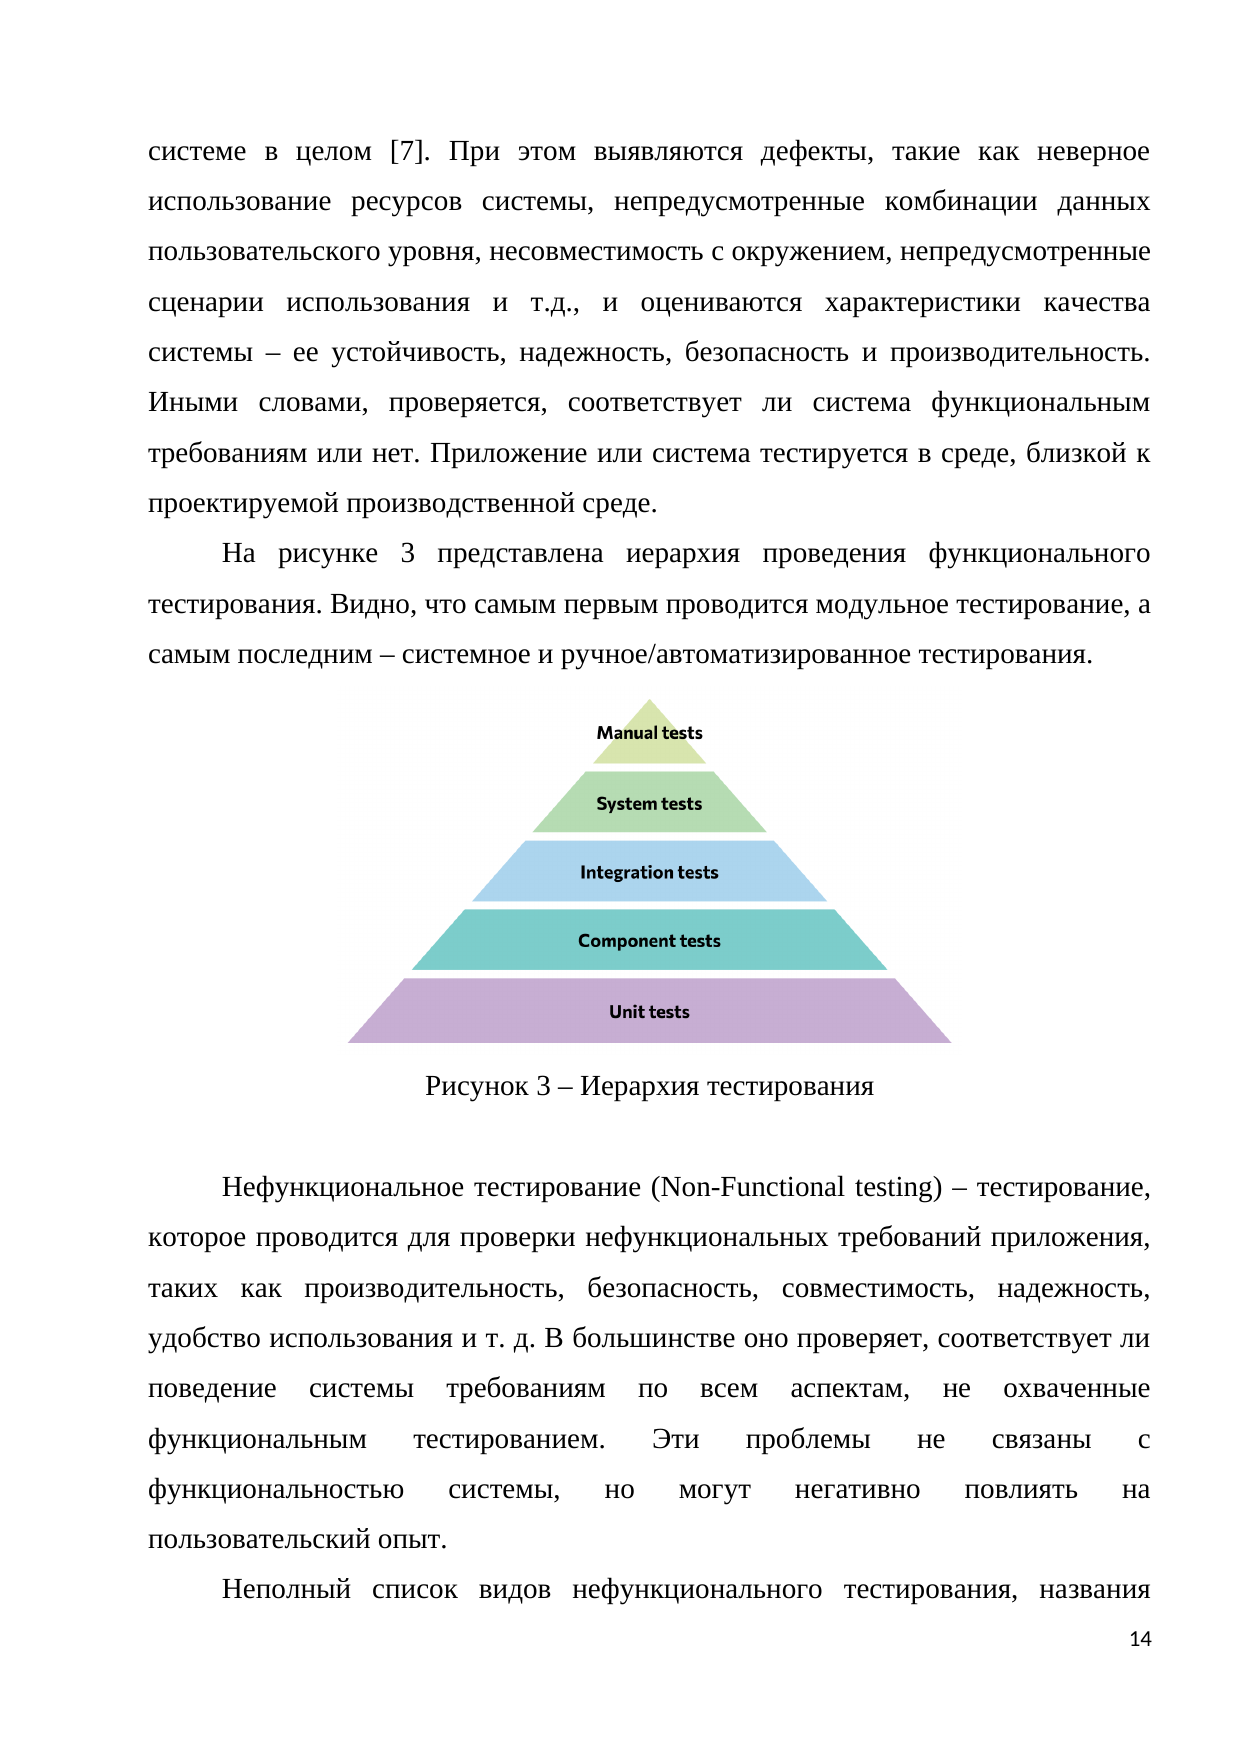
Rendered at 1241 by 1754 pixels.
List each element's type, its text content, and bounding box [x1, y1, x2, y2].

text Рисунок 3 – Иерархия тестирования [148, 1068, 1152, 1102]
text Неполный список видов нефункционального тестирования, названия которых соответствует их назначению [8]: [148, 1572, 1152, 1605]
picture [336, 686, 963, 1055]
text На рисунке 3 представлена иерархия проведения функционального тестирования. Видно, что самым первым проводится модульное тестирование, а самым последним – системное и ручное/автоматизированное тестирования. [148, 535, 1152, 669]
